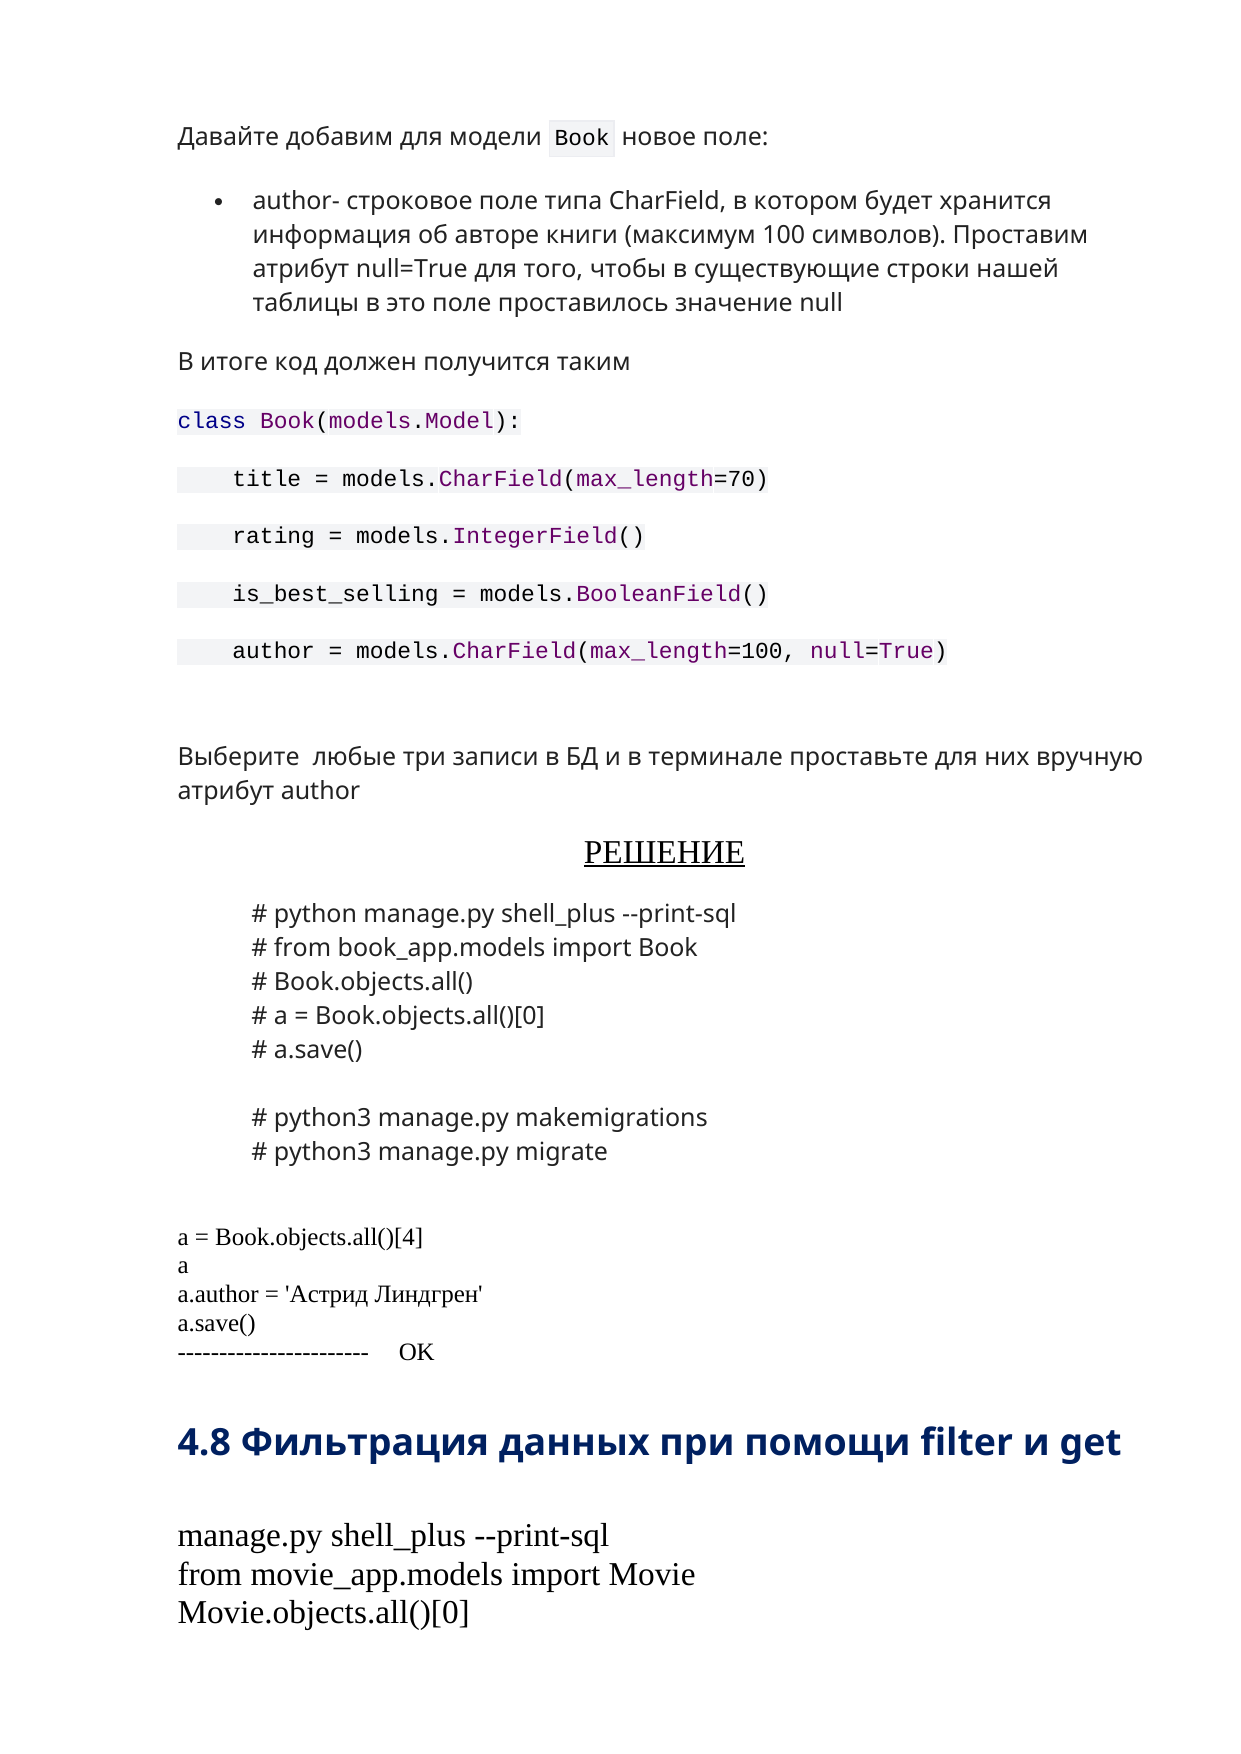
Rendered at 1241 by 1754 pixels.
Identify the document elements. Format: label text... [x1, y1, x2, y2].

list author- строковое поле типа CharField, в котором будет хранится информация об авторе книги (максимум 100 символов). Проставим атрибут null=True для того, чтобы в существующие строки нашей таблицы в это поле проставилось значение null [215, 182, 1152, 319]
subtitle 4.8 Фильтрация данных при помощи filter и get [177, 1415, 1152, 1466]
text a.author = 'Астрид Линдгрен' [177, 1279, 1152, 1308]
text ----------------------- OK [177, 1337, 1152, 1365]
text # python manage.py shell_plus --print-sql # from book_app.models import Book # Book.objects.all() # a = Book.objects.all()[0] # a.save() # python3 manage.py makemigrations # python3 manage.py migrate [251, 895, 1152, 1168]
text РЕШЕНИЕ [177, 832, 1152, 870]
text manage.py shell_plus --print-sql [177, 1515, 1152, 1554]
text В итоге код должен получится таким [177, 344, 1152, 378]
text a.save() [177, 1308, 1152, 1337]
text a = Book.objects.all()[4] [177, 1222, 1152, 1250]
text rating = models.IntegerField() [177, 518, 1152, 550]
text class Book(models.Model): [177, 403, 1152, 435]
text a [177, 1250, 1152, 1279]
text is_best_selling = models.BooleanField() [177, 575, 1152, 608]
text Выберите любые три записи в БД и в терминале проставьте для них вручную атрибут author [177, 739, 1152, 807]
text author = models.CharField(max_length=100, null=True) [177, 633, 1152, 665]
text from movie_app.models import Movie [177, 1554, 1152, 1592]
text Давайте добавим для модели Book новое поле: [177, 118, 1152, 157]
text Movie.objects.all()[0] [177, 1592, 1152, 1630]
text title = models.CharField(max_length=70) [177, 460, 1152, 493]
